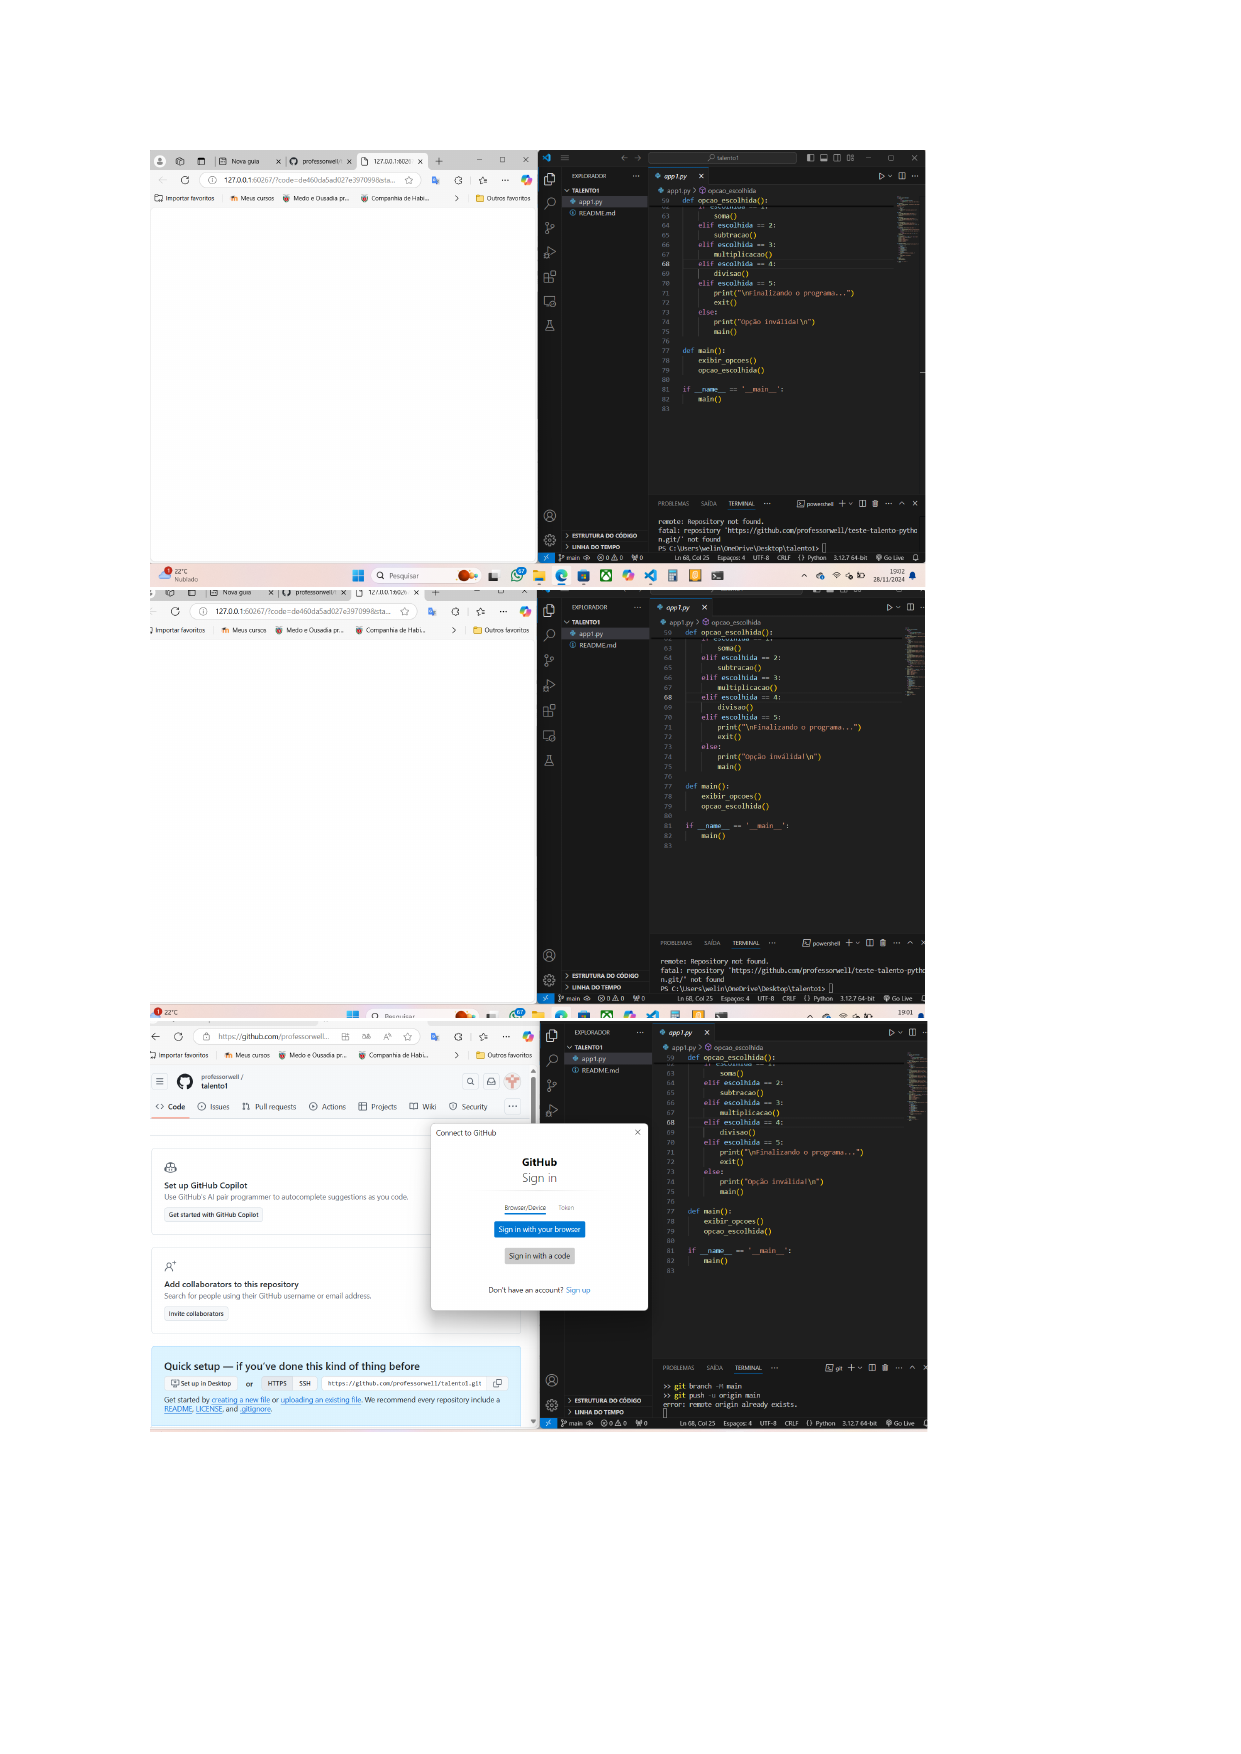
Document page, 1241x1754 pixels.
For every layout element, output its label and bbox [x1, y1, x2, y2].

picture [150, 1021, 928, 1432]
picture [150, 590, 925, 1018]
picture [150, 150, 926, 587]
